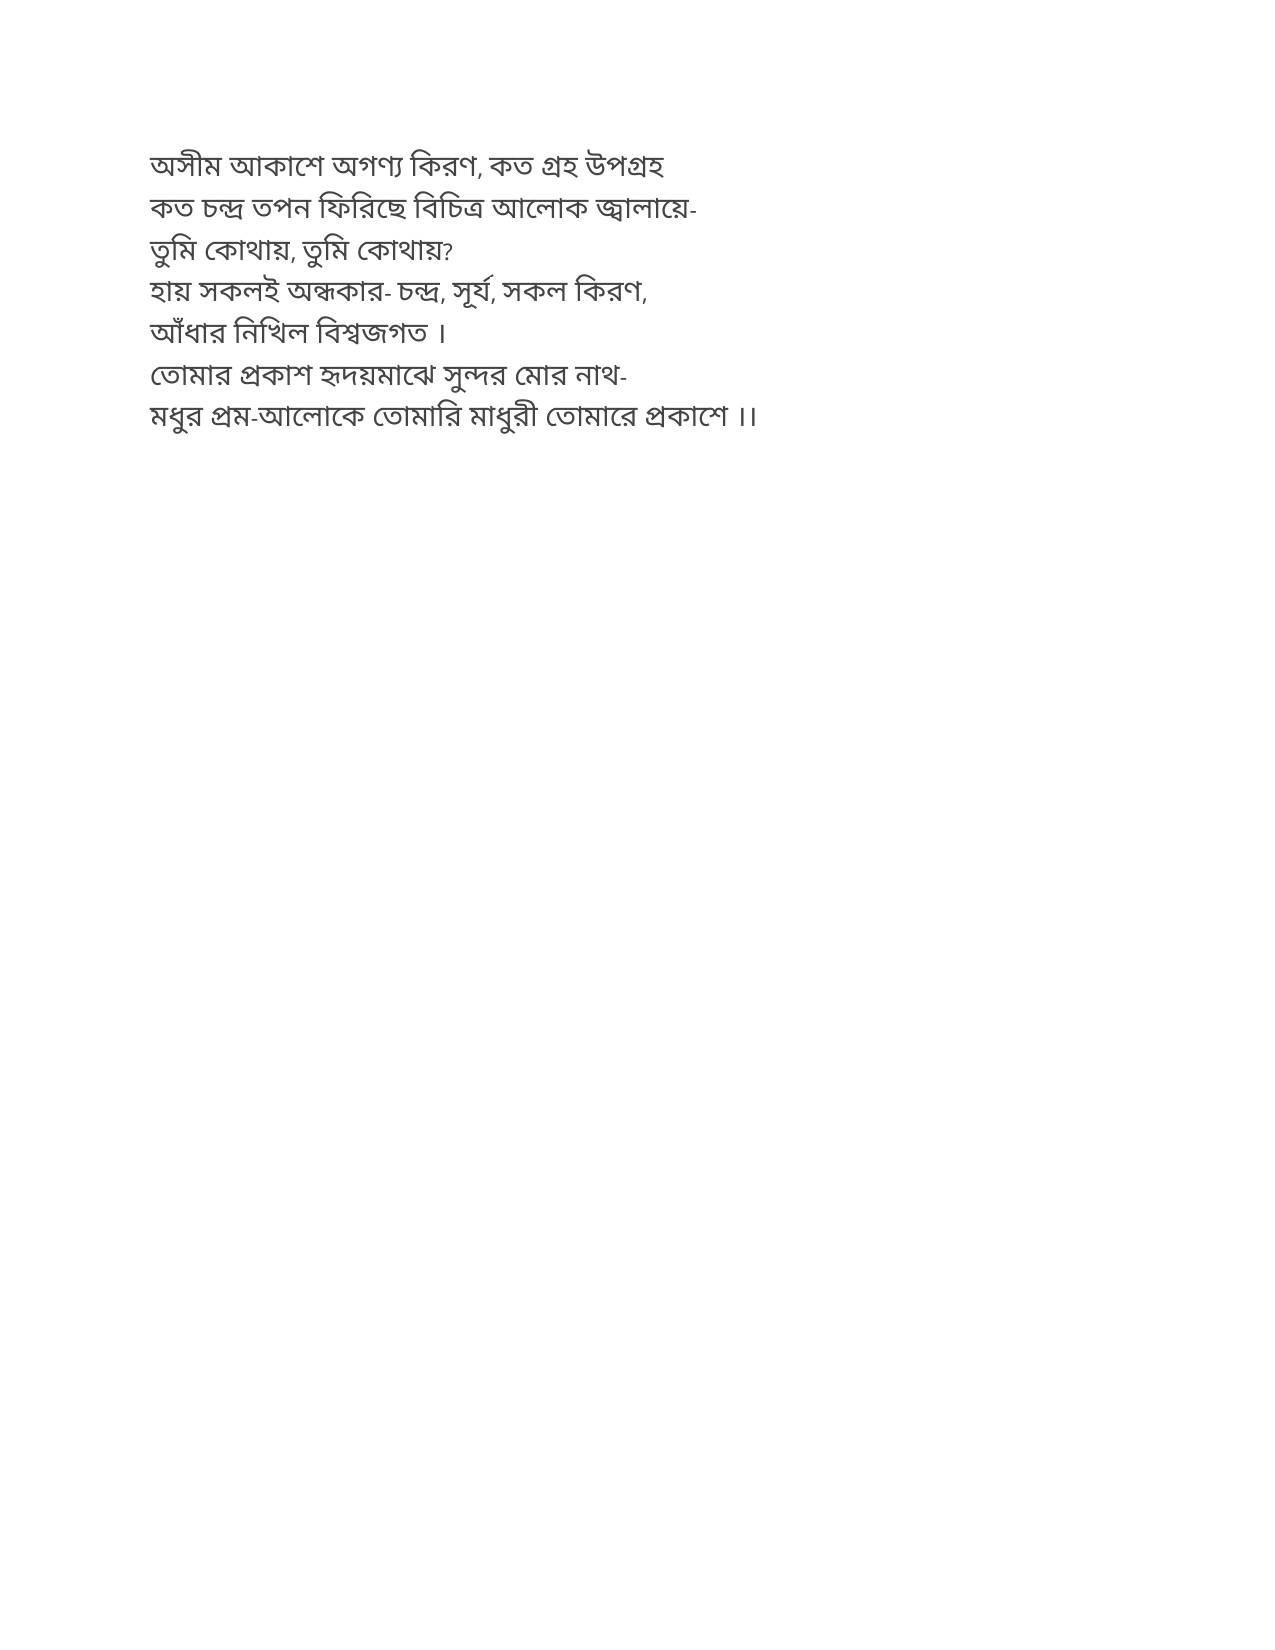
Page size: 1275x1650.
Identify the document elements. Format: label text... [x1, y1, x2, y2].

text অসীম আকাশে অগণ্য কিরণ, কত গ্রহ উপগ্রহ কত চন্দ্র তপন ফিরিছে বিচিত্র আলোক জ্বালায়ে- তুমি কোথায়, তুমি কোথায়? হায় সকলই অন্ধকার- চন্দ্র, সূর্য, সকল কিরণ, আঁধার নিখিল বিশ্বজগত । তোমার প্রকাশ হৃদয়মাঝে সুন্দর মোর নাথ- মধুর প্রম-আলোকে তোমারি মাধুরী তোমারে প্রকাশে ।। [150, 150, 1125, 439]
